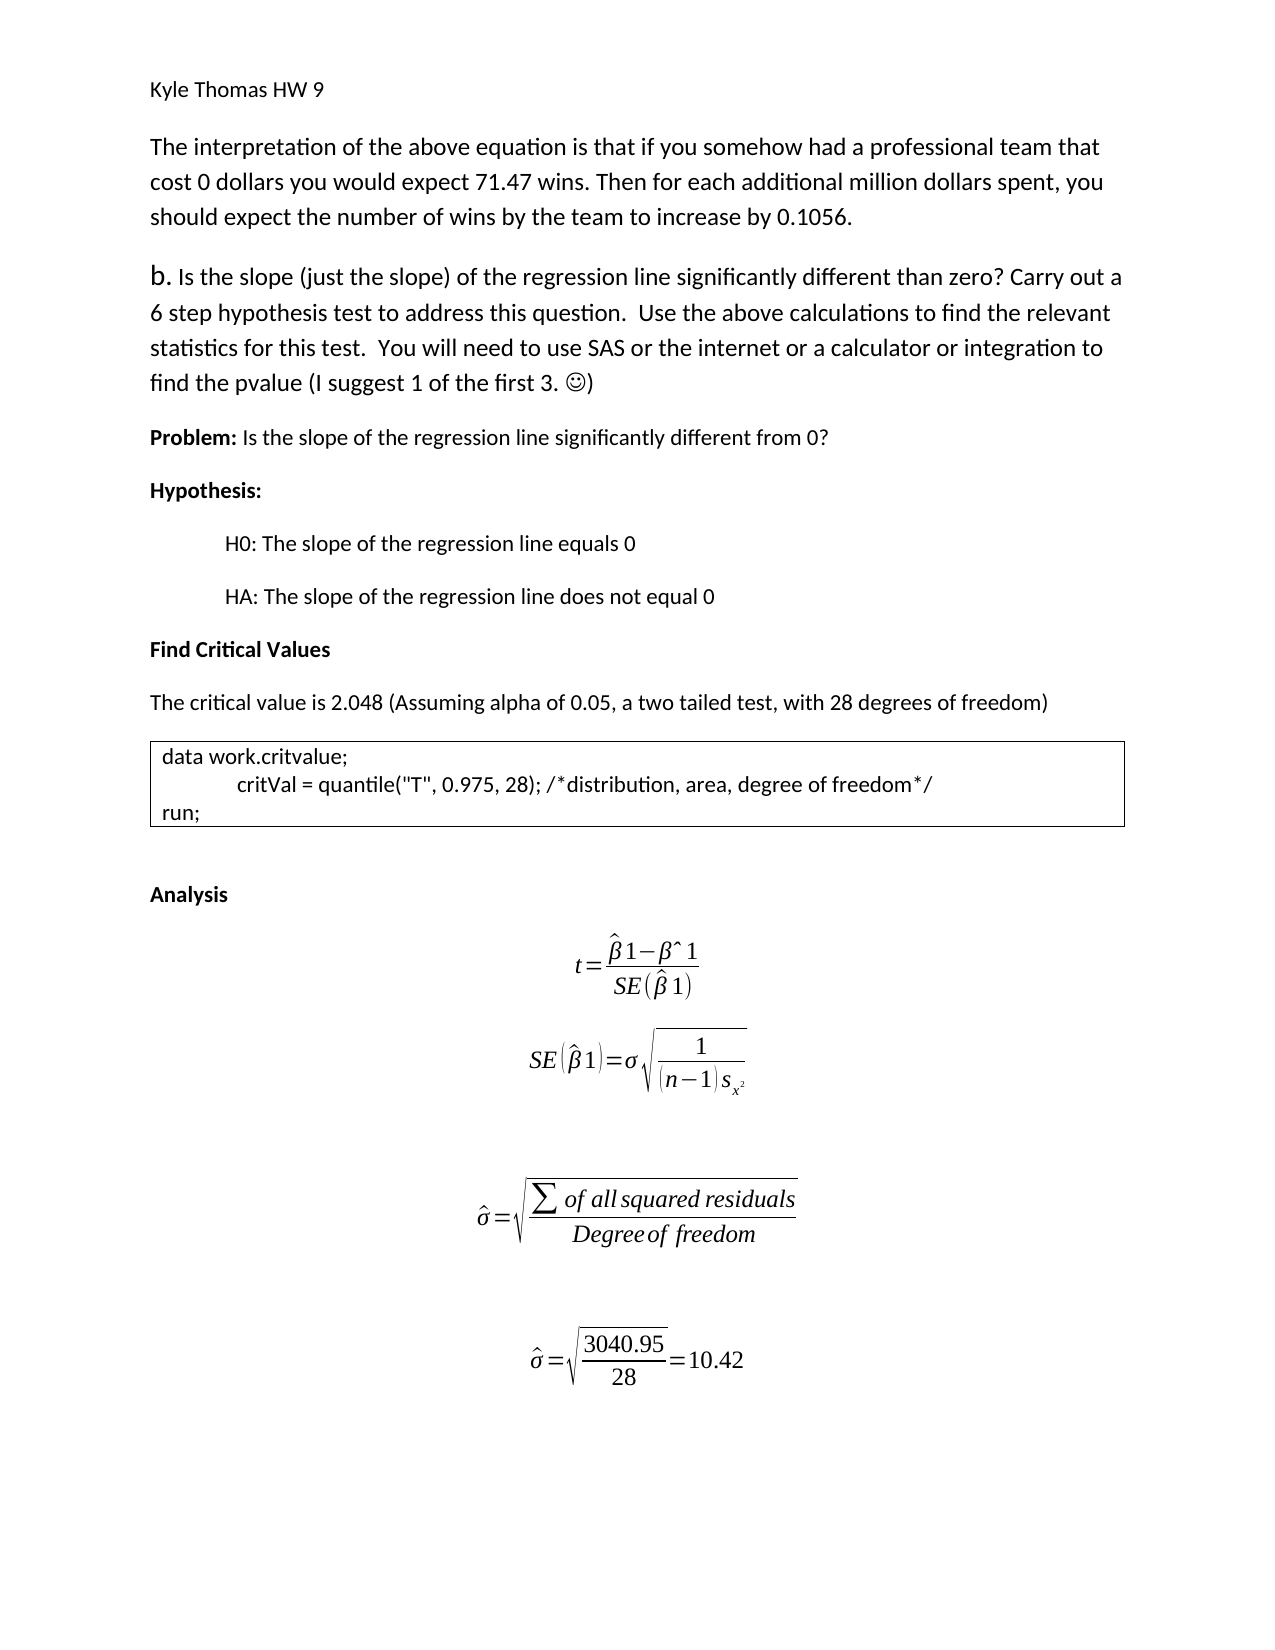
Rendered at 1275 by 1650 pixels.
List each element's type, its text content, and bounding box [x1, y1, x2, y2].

text Hypothesis: [150, 476, 1125, 504]
text Analysis [150, 880, 1125, 908]
text HA: The slope of the regression line does not equal 0 [150, 582, 1125, 610]
text Problem: Is the slope of the regression line significantly different from 0? [150, 423, 1125, 451]
text The interpretation of the above equation is that if you somehow had a professional team that cost 0 dollars you would expect 71.47 wins. Then for each additional million dollars spent, you should expect the number of wins by the team to increase by 0.1056. [150, 131, 1125, 232]
text b. Is the slope (just the slope) of the regression line significantly different than zero? Carry out a 6 step hypothesis test to address this question. Use the above calculations to find the relevant statistics for this test. You will need to use SAS or the internet or a calculator or integration to find the pvalue (I suggest 1 of the first 3. ) [150, 257, 1125, 397]
text The critical value is 2.048 (Assuming alpha of 0.05, a two tailed test, with 28 degrees of freedom) [150, 688, 1125, 716]
text H0: The slope of the regression line equals 0 [150, 529, 1125, 557]
text Find Critical Values [150, 635, 1125, 663]
table_header data work.critvalue; critVal = quantile("T", 0.975, 28); /*distribution, area, degree of freedom*/ run; [151, 742, 1124, 826]
